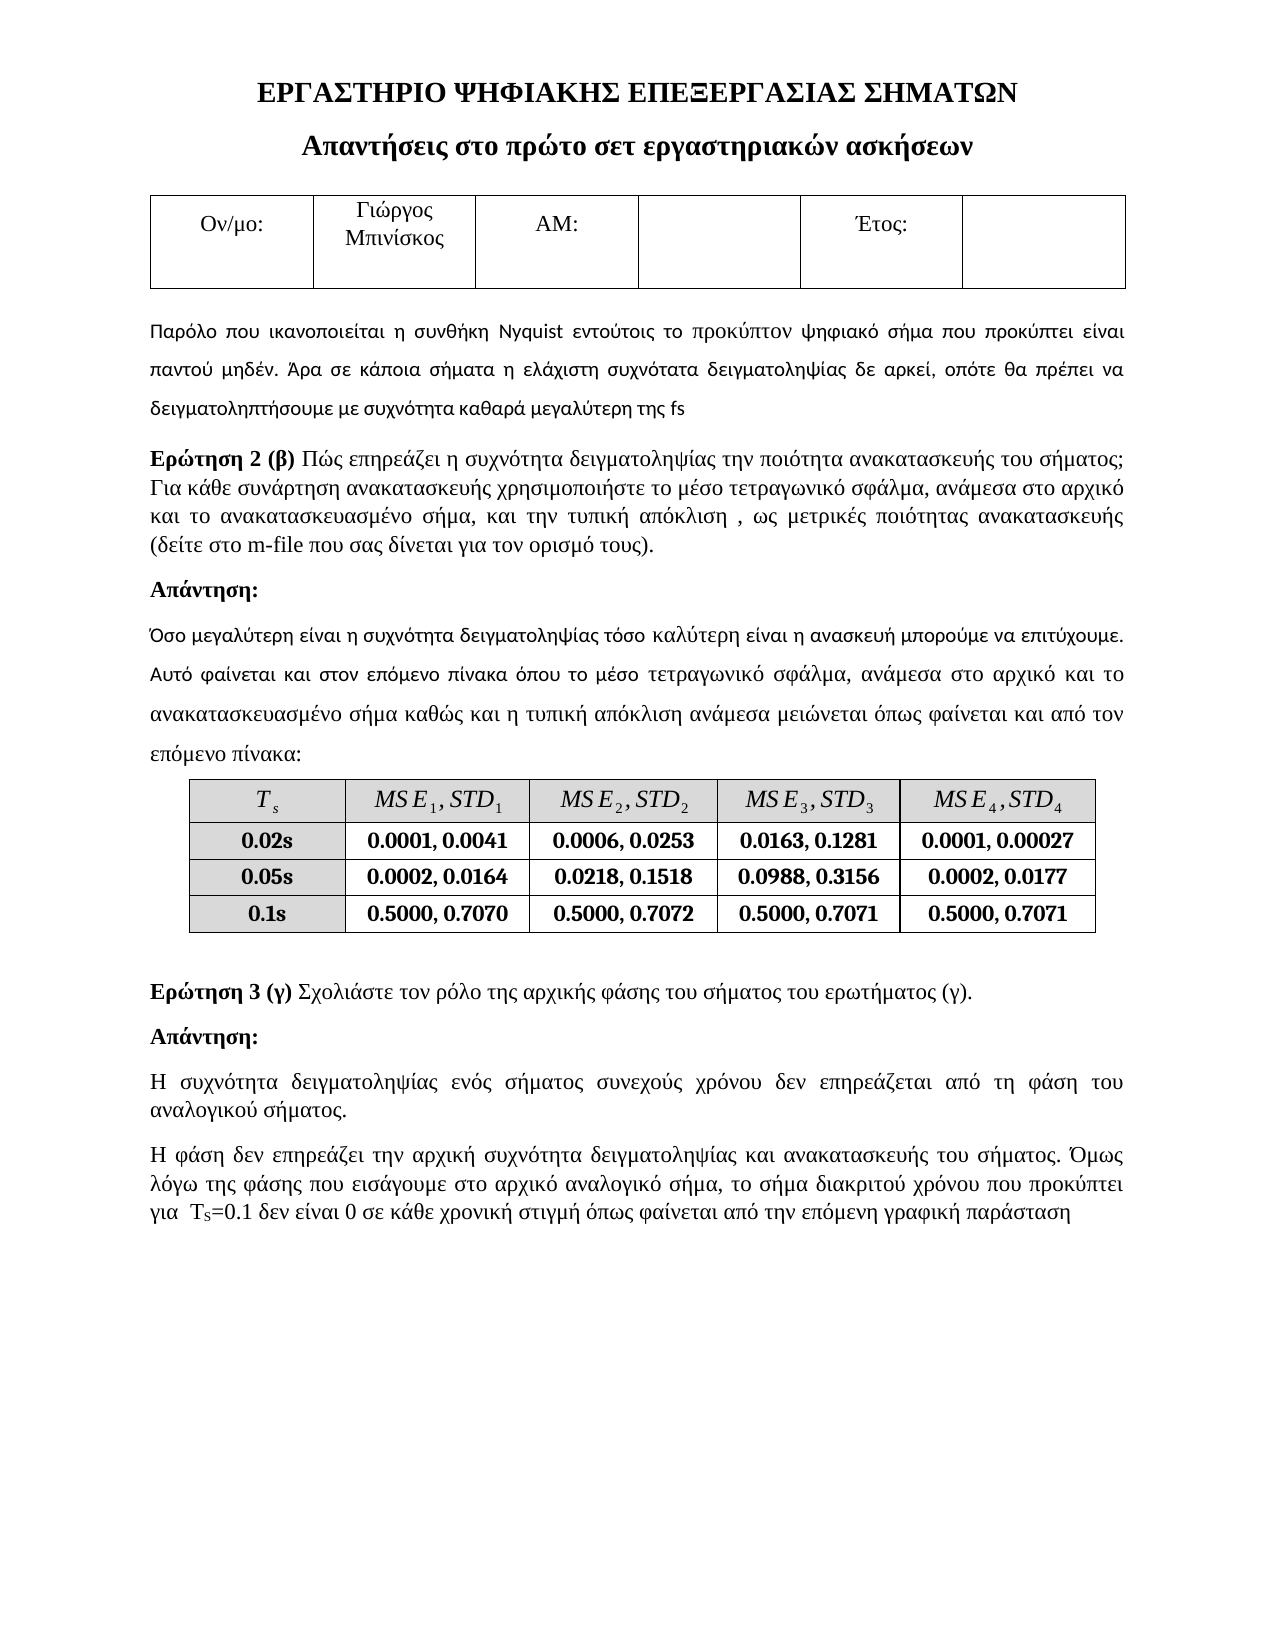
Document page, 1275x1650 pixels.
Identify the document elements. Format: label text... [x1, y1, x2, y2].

table_cell 0.02s [190, 823, 345, 859]
table_header [901, 780, 1095, 822]
text Η φάση δεν επηρεάζει την αρχική συχνότητα δειγματοληψίας και ανακατασκευής του σήματος. Όμως λόγω της φάσης που εισάγουμε στο αρχικό αναλογικό σήμα, το σήμα διακριτού χρόνου που προκύπτει για TS=0.1 δεν είναι 0 σε κάθε χρονική στιγμή όπως φαίνεται από την επόμενη γραφική παράσταση [150, 1141, 1125, 1225]
text Όσο μεγαλύτερη είναι η συχνότητα δειγματοληψίας τόσο καλύτερη είναι η ανασκευή μπορούμε να επιτύχουμε. Αυτό φαίνεται και στον επόμενο πίνακα όπου το μέσο τετραγωνικό σφάλμα, ανάμεσα στο αρχικό και το ανακατασκευασμένο σήμα καθώς και η τυπική απόκλιση ανάμεσα μειώνεται όπως φαίνεται και από τον επόμενο πίνακα: [150, 621, 1125, 766]
text Απάντηση: [150, 1023, 1125, 1049]
table_cell 0.0006, 0.0253 [530, 823, 717, 859]
text Απάντηση: [150, 576, 1125, 602]
text Παρόλο που ικανοποιείται η συνθήκη Nyquist εντούτοις το προκύπτον ψηφιακό σήμα που προκύπτει είναι παντού μηδέν. Άρα σε κάποια σήματα η ελάχιστη συχνότατα δειγματοληψίας δε αρκεί, οπότε θα πρέπει να δειγματοληπτήσουμε με συχνότητα καθαρά μεγαλύτερη της fs [150, 317, 1125, 420]
table_cell 0.5000, 0.7071 [718, 896, 899, 932]
text Ερώτηση 2 (β) Πώς επηρεάζει η συχνότητα δειγματοληψίας την ποιότητα ανακατασκευής του σήματος; Για κάθε συνάρτηση ανακατασκευής χρησιμοποιήστε το μέσο τετραγωνικό σφάλμα, ανάμεσα στο αρχικό και το ανακατασκευασμένο σήμα, και την τυπική απόκλιση , ως μετρικές ποιότητας ανακατασκευής (δείτε στο m-file που σας δίνεται για τον ορισμό τους). [150, 445, 1125, 557]
table_cell 0.0218, 0.1518 [530, 860, 717, 895]
table_header [718, 780, 899, 822]
table_header [346, 780, 529, 822]
table_cell 0.0001, 0.00027 [901, 823, 1095, 859]
table_cell 0.5000, 0.7070 [346, 896, 529, 932]
table_cell 0.0163, 0.1281 [718, 823, 899, 859]
table_cell 0.0988, 0.3156 [718, 860, 899, 895]
table_header [530, 780, 717, 822]
table_cell 0.5000, 0.7071 [901, 896, 1095, 932]
text Ερώτηση 3 (γ) Σχολιάστε τον ρόλο της αρχικής φάσης του σήματος του ερωτήματος (γ). [150, 978, 1125, 1004]
table_cell 0.5000, 0.7072 [530, 896, 717, 932]
table_header [190, 780, 345, 822]
table_cell 0.0002, 0.0177 [901, 860, 1095, 895]
table_cell 0.1s [190, 896, 345, 932]
table_cell 0.0001, 0.0041 [346, 823, 529, 859]
table_cell 0.05s [190, 860, 345, 895]
text Η συχνότητα δειγματοληψίας ενός σήματος συνεχούς χρόνου δεν επηρεάζεται από τη φάση του αναλογικού σήματος. [150, 1068, 1125, 1123]
table_cell 0.0002, 0.0164 [346, 860, 529, 895]
